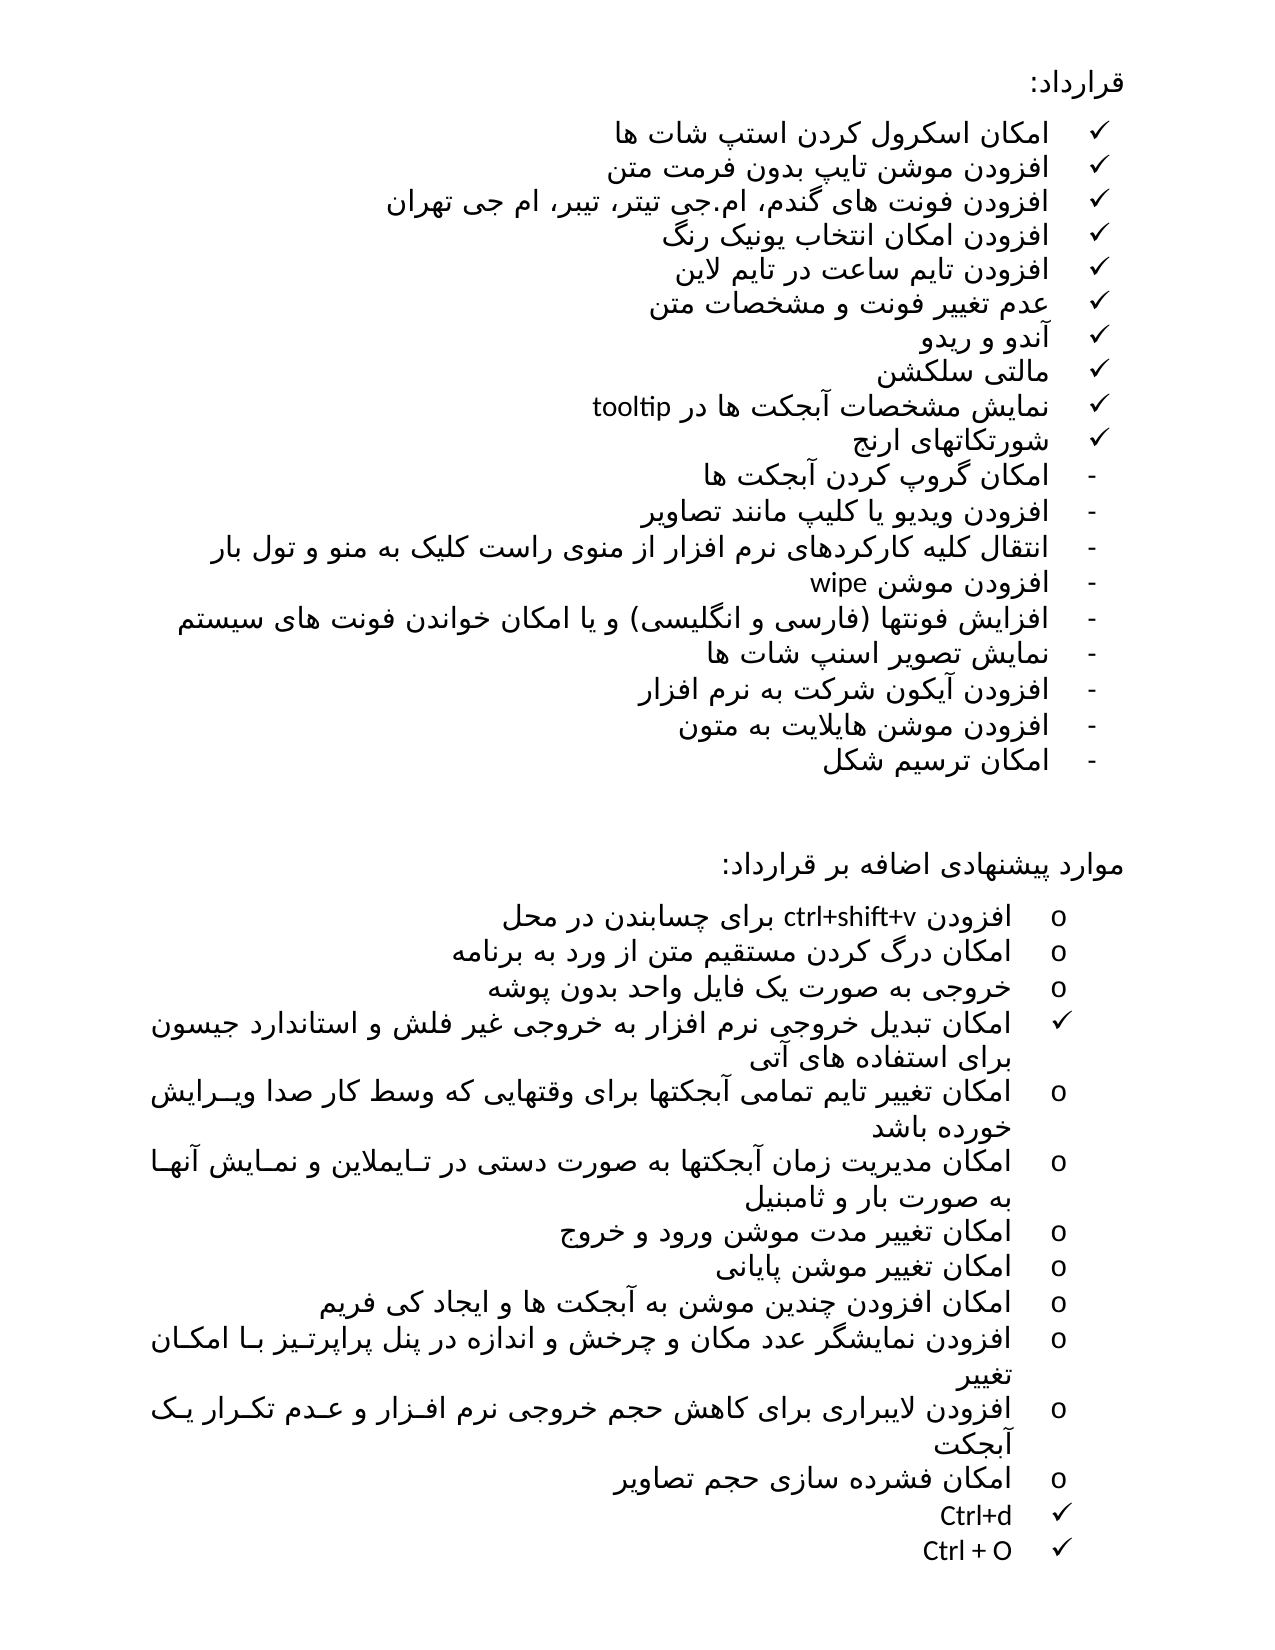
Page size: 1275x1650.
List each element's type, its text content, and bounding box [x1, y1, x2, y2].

list امکان گروپ کردن آبجکت ها [150, 457, 1087, 493]
list امکان درگ کردن مستقیم متن از ورد به برنامه [150, 935, 1050, 971]
list امکان تغییر موشن پایانی [150, 1250, 1050, 1286]
list شورتکاتهای ارنج [150, 423, 1087, 457]
list افزودن امکان انتخاب یونیک رنگ [150, 218, 1087, 252]
list افزودن ویدیو یا کلیپ مانند تصاویر [150, 493, 1087, 529]
list امکان فشرده سازی حجم تصاویر [150, 1461, 1050, 1497]
list خروجی به صورت یک فایل واحد بدون پوشه [150, 971, 1050, 1006]
list افزودن موشن تایپ بدون فرمت متن [150, 150, 1087, 184]
text قرارداد: [150, 66, 1125, 99]
list افزودن آیکون شرکت به نرم افزار [150, 671, 1087, 707]
text موارد پیشنهادی اضافه بر قرارداد: [150, 847, 1125, 881]
list عدم تغییر فونت و مشخصات متن [150, 286, 1087, 320]
list افزایش فونتها (فارسی و انگلیسی) و یا امکان خواندن فونت های سیستم [150, 600, 1087, 636]
list افزودن نمایشگر عدد مکان و چرخش و اندازه در پنل پراپرتیز با امکان تغییر [150, 1321, 1050, 1391]
list انتقال کلیه کارکردهای نرم افزار از منوی راست کلیک به منو و تول بار [150, 529, 1087, 564]
list نمایش تصویر اسنپ شات ها [150, 636, 1087, 671]
list امکان ترسیم شکل [150, 742, 1087, 778]
list Ctrl + O [150, 1532, 1050, 1568]
list امکان تغییر تایم تمامی آبجکتها برای وقتهایی که وسط کار صدا ویرایش خورده باشد [150, 1074, 1050, 1144]
list آندو و ریدو [150, 320, 1087, 354]
list مالتی سلکشن [150, 354, 1087, 388]
list امکان اسکرول کردن استپ شات ها [150, 116, 1087, 150]
list امکان افزودن چندین موشن به آبجکت ها و ایجاد کی فریم [150, 1286, 1050, 1321]
list امکان تغییر مدت موشن ورود و خروج [150, 1214, 1050, 1250]
list افزودن ctrl+shift+v برای چسابندن در محل [150, 898, 1050, 935]
list امکان مدیریت زمان آبجکتها به صورت دستی در تایملاین و نمایش آنها به صورت بار و ثامبنیل [150, 1144, 1050, 1214]
list افزودن تایم ساعت در تایم لاین [150, 252, 1087, 286]
list افزودن موشن هایلایت به متون [150, 707, 1087, 742]
list افزودن فونت های گندم، ام.جی تیتر، تیبر، ام جی تهران [150, 184, 1087, 218]
list افزودن موشن wipe [150, 564, 1087, 600]
list امکان تبدیل خروجی نرم افزار به خروجی غیر فلش و استاندارد جیسون برای استفاده های آتی [150, 1006, 1050, 1074]
list Ctrl+d [150, 1497, 1050, 1532]
list نمایش مشخصات آبجکت ها در tooltip [150, 388, 1087, 423]
list افزودن لایبراری برای کاهش حجم خروجی نرم افزار و عدم تکرار یک آبجکت [150, 1391, 1050, 1461]
